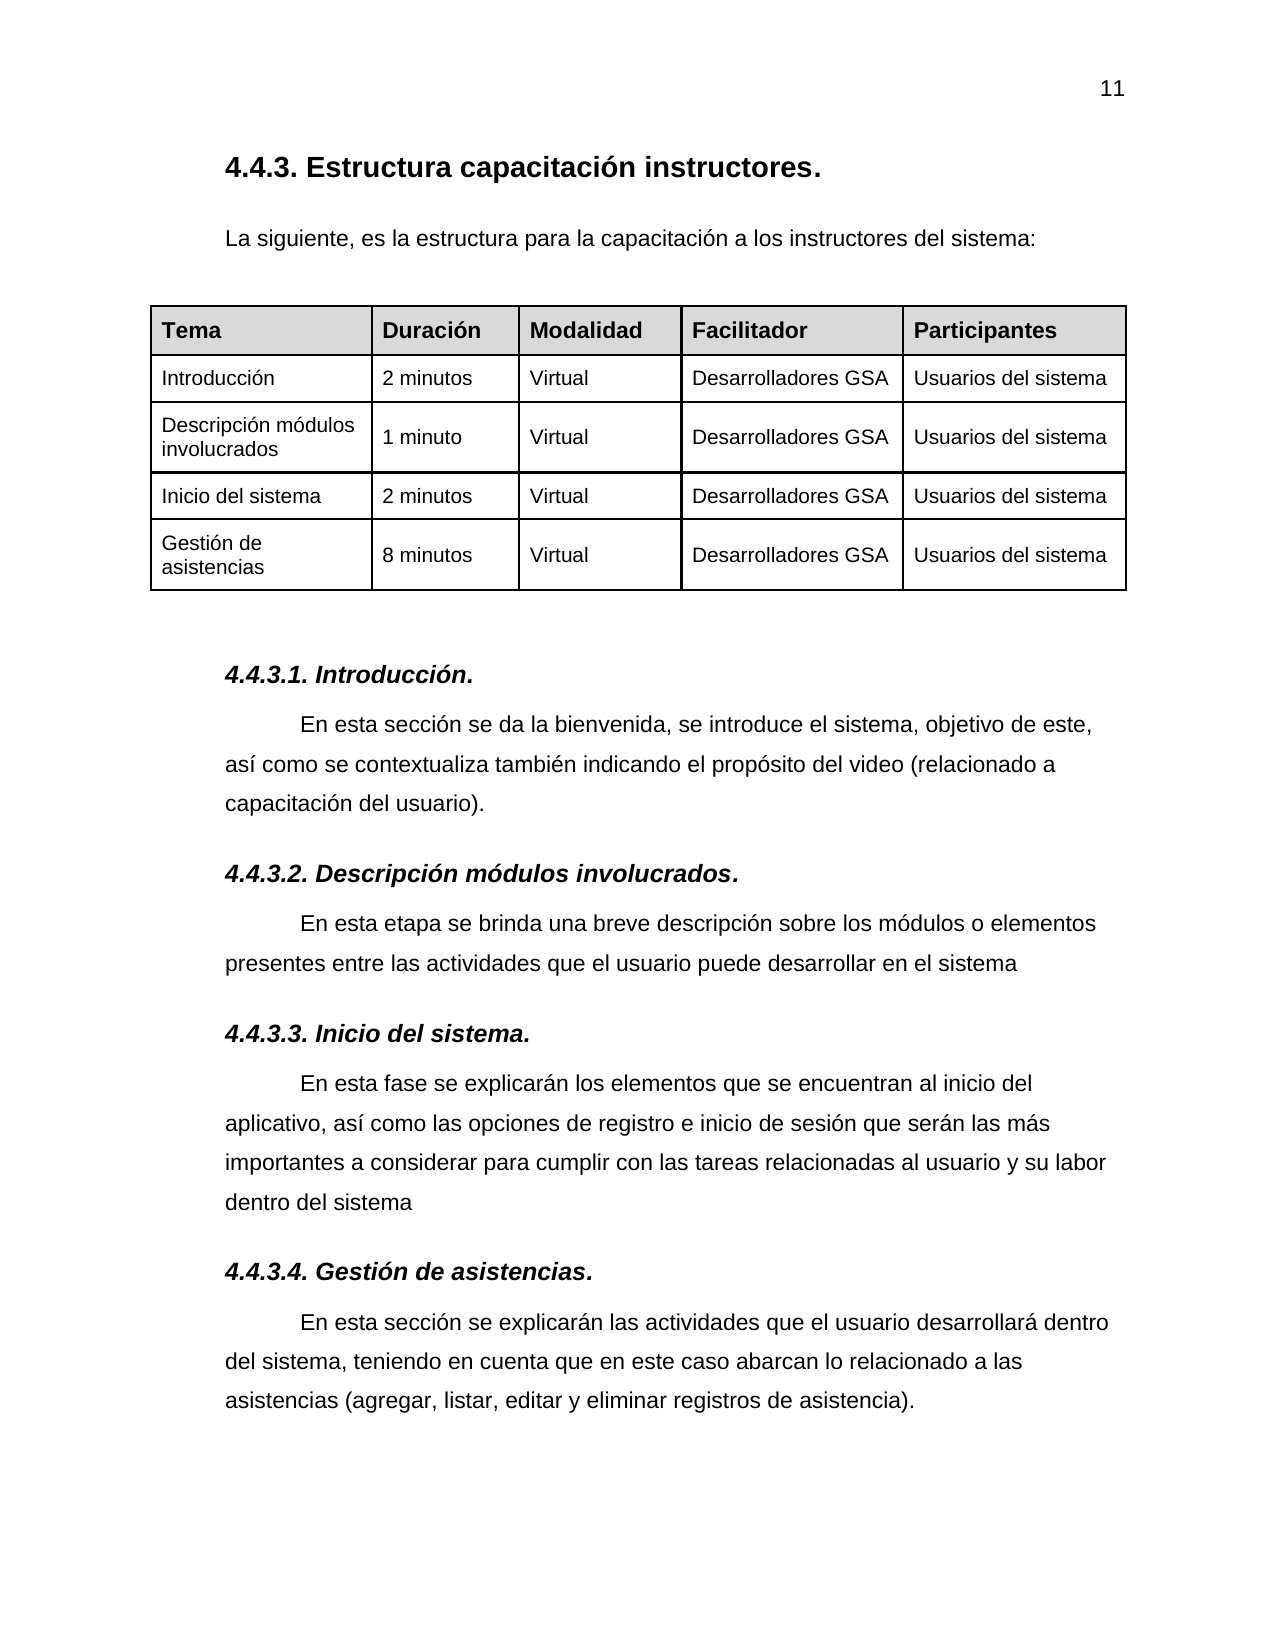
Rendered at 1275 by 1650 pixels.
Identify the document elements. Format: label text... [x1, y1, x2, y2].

table_header Duración [373, 307, 518, 354]
subtitle 4.4.3. Estructura capacitación instructores. [150, 150, 1125, 183]
text En esta fase se explicarán los elementos que se encuentran al inicio del aplicativo, así como las opciones de registro e inicio de sesión que serán las más importantes a considerar para cumplir con las tareas relacionadas al usuario y su labor dentro del sistema [225, 1070, 1125, 1215]
table_cell Usuarios del sistema [904, 403, 1125, 471]
table_cell Virtual [520, 520, 680, 589]
table_cell Virtual [520, 474, 680, 518]
text En esta sección se da la bienvenida, se introduce el sistema, objetivo de este, así como se contextualiza también indicando el propósito del video (relacionado a capacitación del usuario). [225, 711, 1125, 817]
subtitle 4.4.3.3. Inicio del sistema. [150, 1018, 1125, 1047]
table_cell Desarrolladores GSA [683, 520, 902, 589]
text En esta sección se explicarán las actividades que el usuario desarrollará dentro del sistema, teniendo en cuenta que en este caso abarcan lo relacionado a las asistencias (agregar, listar, editar y eliminar registros de asistencia). [225, 1308, 1125, 1414]
table_header Modalidad [520, 307, 680, 354]
table_cell 1 minuto [373, 403, 518, 471]
subtitle 4.4.3.4. Gestión de asistencias. [150, 1257, 1125, 1286]
text La siguiente, es la estructura para la capacitación a los instructores del sistema: [150, 225, 1125, 252]
table_cell Descripción módulos involucrados [152, 403, 371, 471]
table_cell Virtual [520, 356, 680, 401]
table_cell Desarrolladores GSA [683, 474, 902, 518]
table_cell Introducción [152, 356, 371, 401]
table_cell Inicio del sistema [152, 474, 371, 518]
table_cell 2 minutos [373, 356, 518, 401]
table_header Tema [152, 307, 371, 354]
table_cell Usuarios del sistema [904, 474, 1125, 518]
table_cell Desarrolladores GSA [683, 403, 902, 471]
table_header Facilitador [683, 307, 902, 354]
text En esta etapa se brinda una breve descripción sobre los módulos o elementos presentes entre las actividades que el usuario puede desarrollar en el sistema [225, 910, 1125, 976]
table_cell 8 minutos [373, 520, 518, 589]
table_cell Virtual [520, 403, 680, 471]
table_cell 2 minutos [373, 474, 518, 518]
table_cell Desarrolladores GSA [683, 356, 902, 401]
subtitle 4.4.3.1. Introducción. [150, 660, 1125, 689]
subtitle 4.4.3.2. Descripción módulos involucrados. [150, 859, 1125, 888]
table_cell Gestión de asistencias [152, 520, 371, 589]
table_header Participantes [904, 307, 1125, 354]
table_cell Usuarios del sistema [904, 520, 1125, 589]
table_cell Usuarios del sistema [904, 356, 1125, 401]
